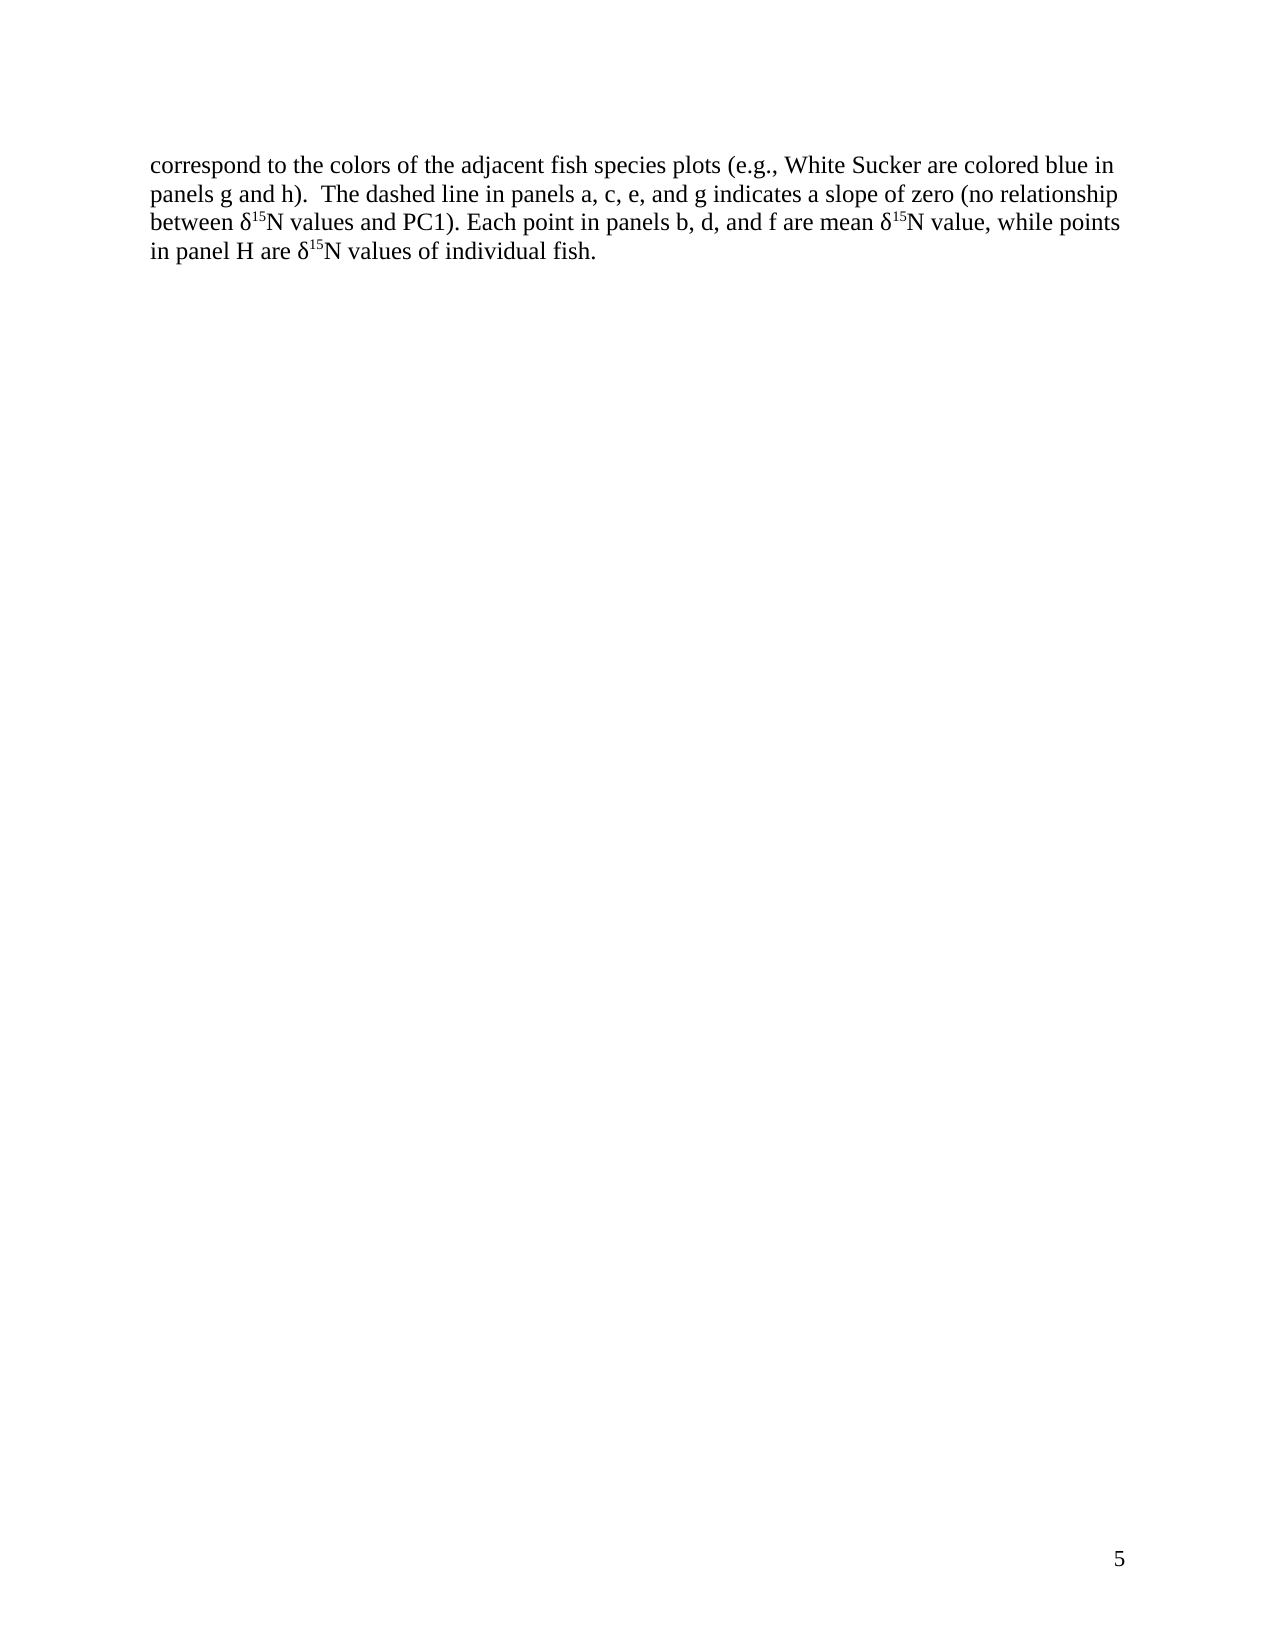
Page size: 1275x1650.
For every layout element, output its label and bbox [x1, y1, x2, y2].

text [150, 150, 1125, 265]
